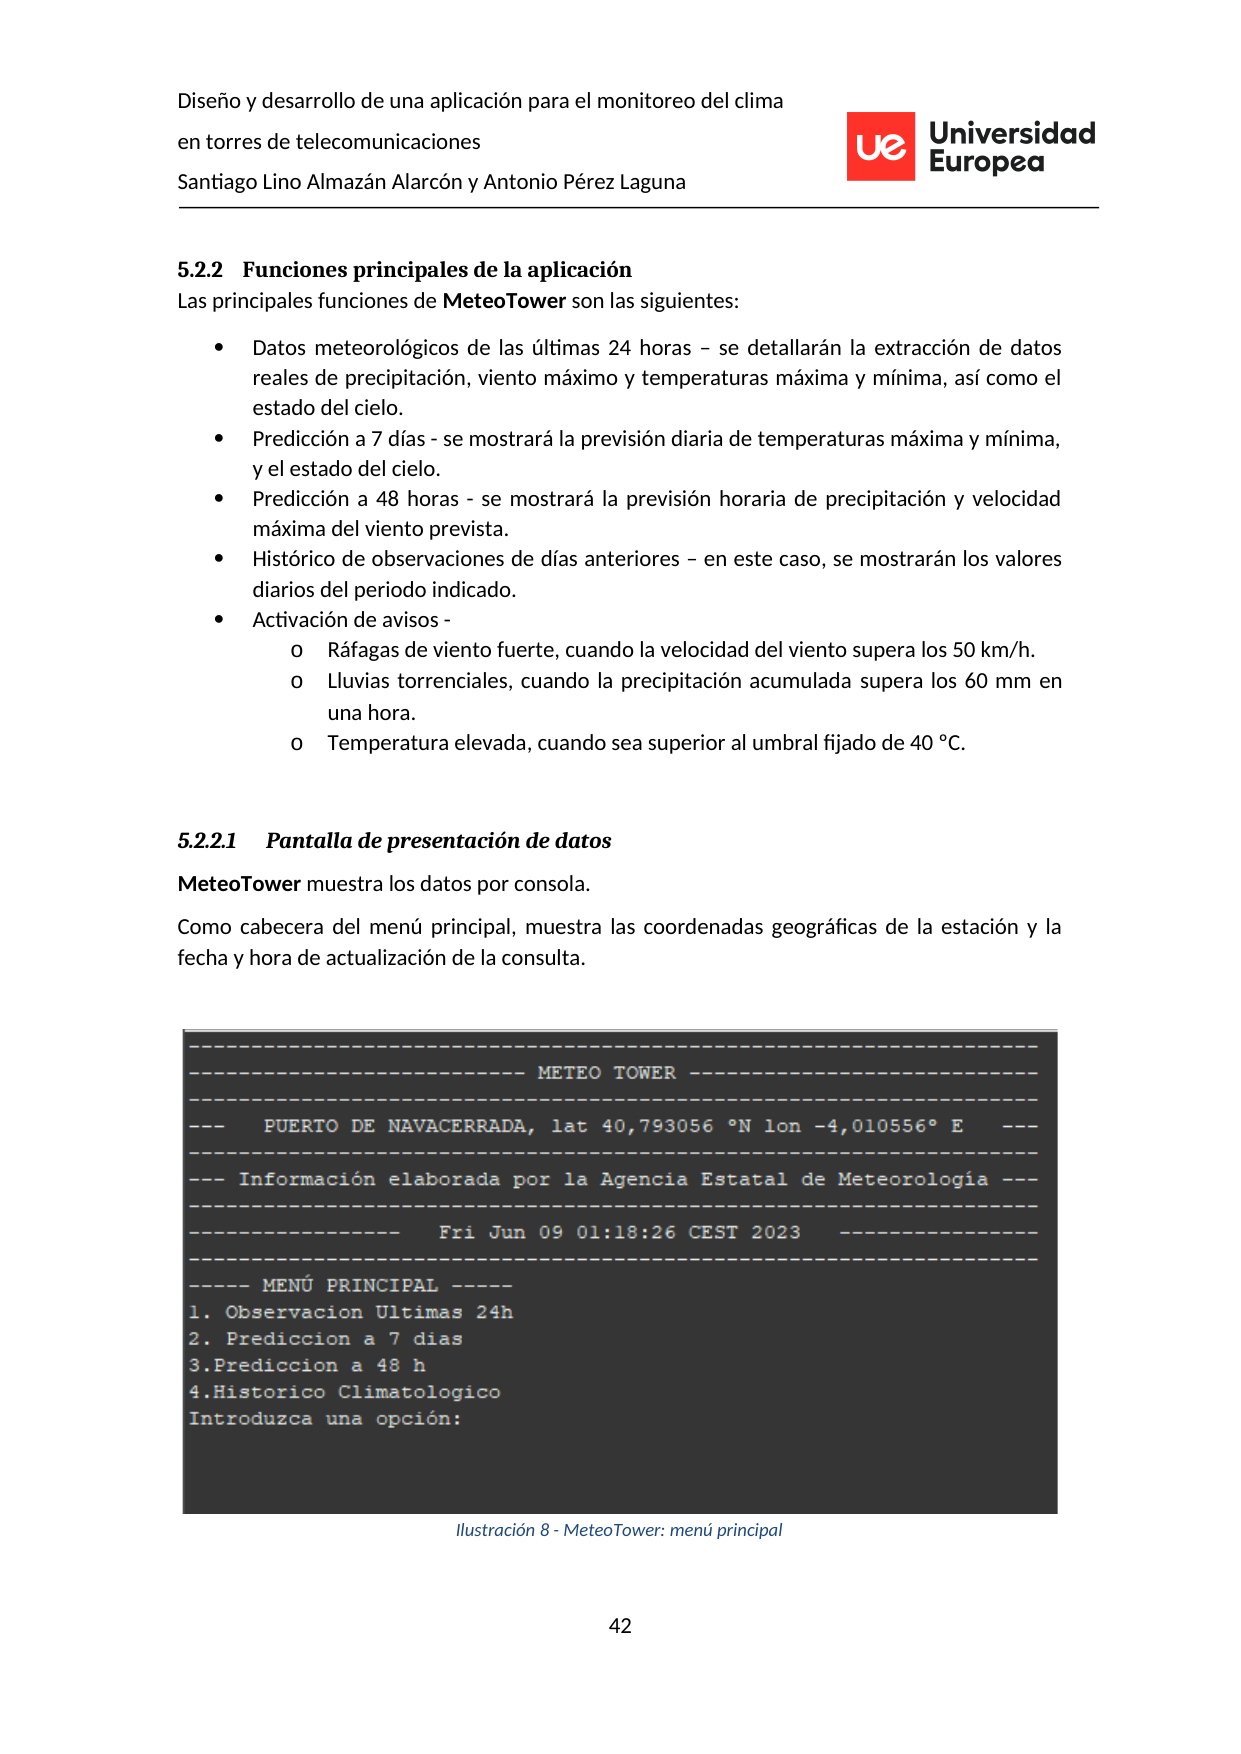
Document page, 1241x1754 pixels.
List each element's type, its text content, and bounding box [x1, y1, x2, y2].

subtitle Funciones principales de la aplicación [177, 257, 1063, 283]
list Predicción a 48 horas - se mostrará la previsión horaria de precipitación y velocidad máxima del viento prevista. [215, 484, 1063, 542]
subtitle Pantalla de presentación de datos [177, 828, 1063, 854]
list Predicción a 7 días - se mostrará la previsión diaria de temperaturas máxima y mínima, y el estado del cielo. [215, 424, 1063, 482]
text Como cabecera del menú principal, muestra las coordenadas geográficas de la estación y la fecha y hora de actualización de la consulta. [177, 912, 1063, 971]
list Datos meteorológicos de las últimas 24 horas – se detallarán la extracción de datos reales de precipitación, viento máximo y temperaturas máxima y mínima, así como el estado del cielo. [215, 333, 1063, 421]
list Activación de avisos - [215, 605, 1063, 633]
list Ráfagas de viento fuerte, cuando la velocidad del viento supera los 50 km/h. [290, 635, 1063, 664]
list Histórico de observaciones de días anteriores – en este caso, se mostrarán los valores diarios del periodo indicado. [215, 544, 1063, 603]
text Las principales funciones de MeteoTower son las siguientes: [177, 286, 1063, 314]
list Lluvias torrenciales, cuando la precipitación acumulada supera los 60 mm en una hora. [290, 667, 1063, 726]
picture [182, 1029, 1058, 1514]
text MeteoTower muestra los datos por consola. [177, 869, 1063, 897]
picture [847, 112, 1095, 181]
list Temperatura elevada, cuando sea superior al umbral fijado de 40 ºC. [290, 728, 1063, 757]
